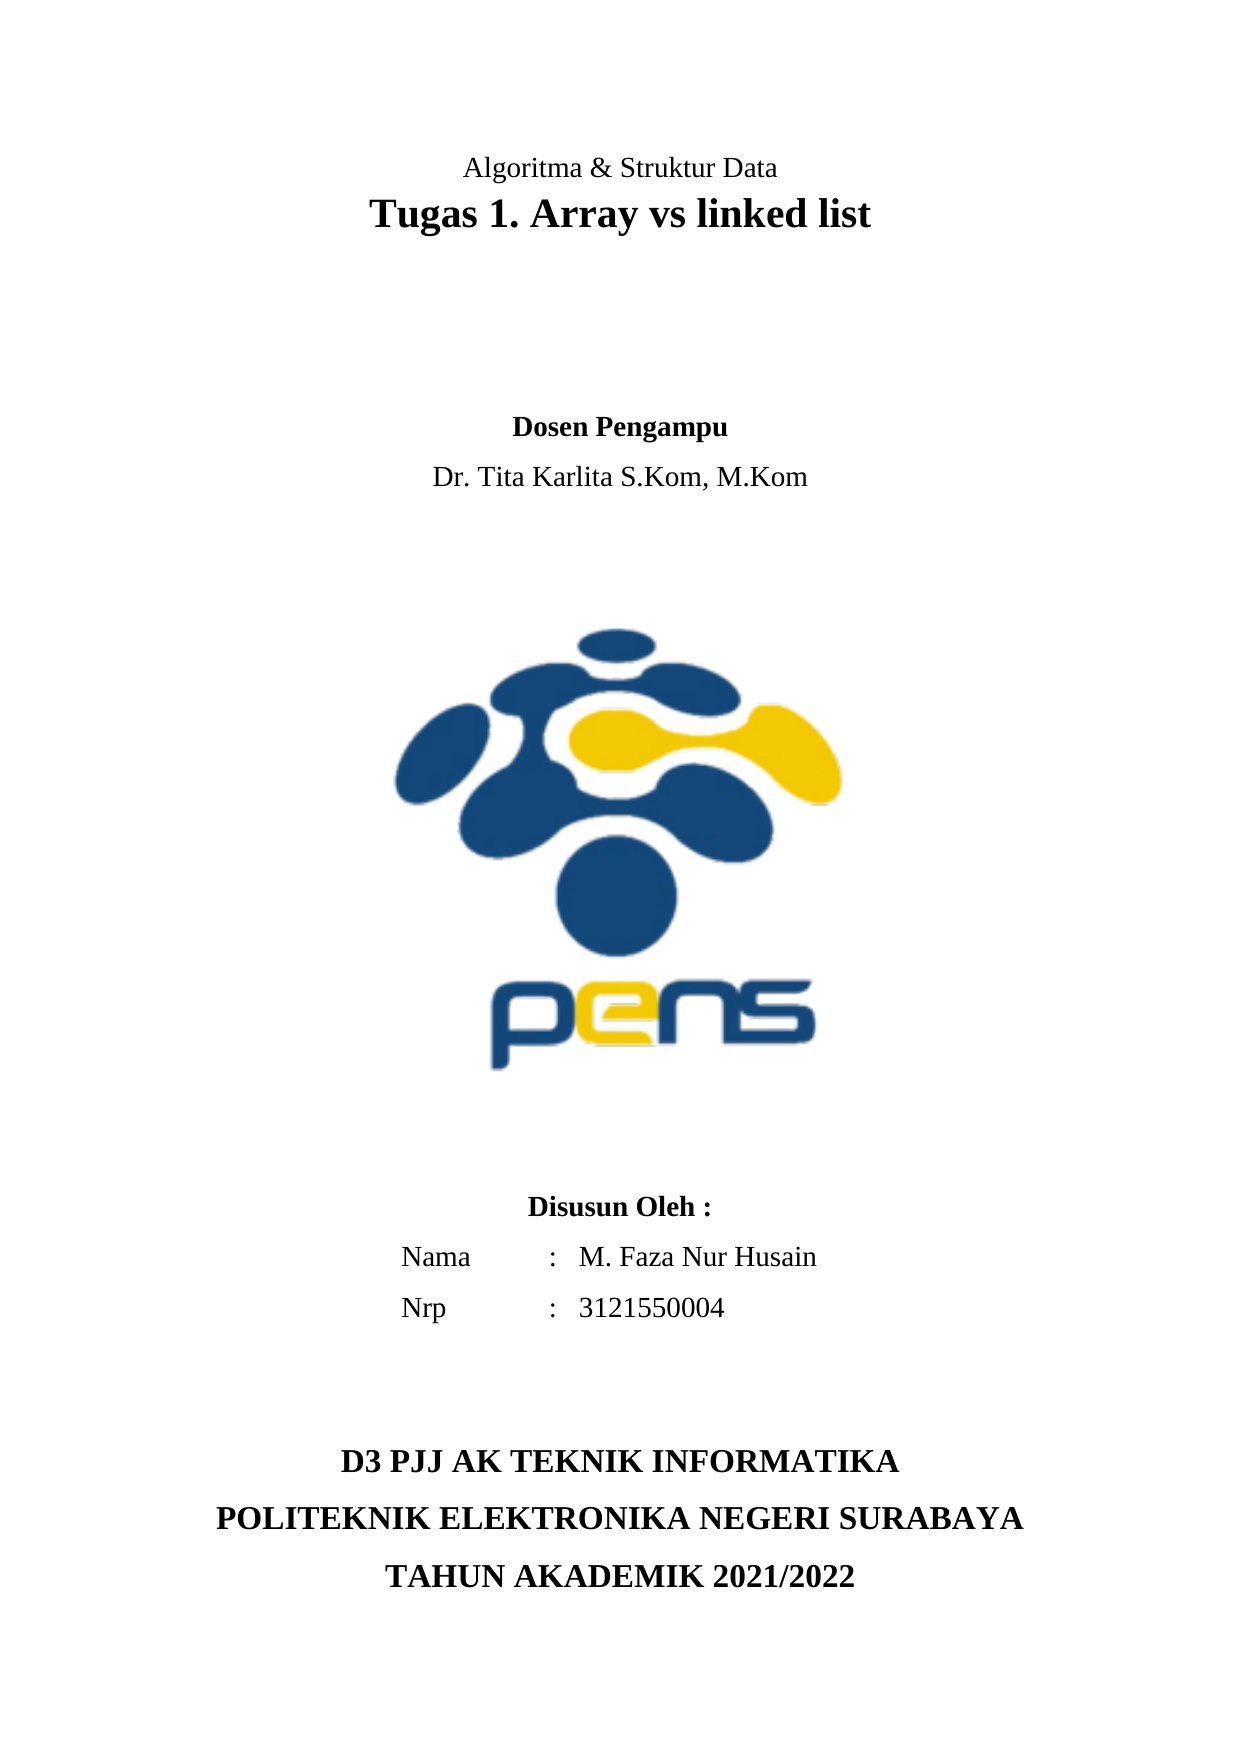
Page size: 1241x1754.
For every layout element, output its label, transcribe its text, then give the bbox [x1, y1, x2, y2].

text Dr. Tita Karlita S.Kom, M.Kom [150, 459, 1090, 493]
text Nama : M. Faza Nur Husain [401, 1239, 1090, 1273]
text POLITEKNIK ELEKTRONIKA NEGERI SURABAYA [150, 1498, 1090, 1537]
text D3 PJJ AK TEKNIK INFORMATIKA [150, 1441, 1090, 1479]
picture [372, 612, 868, 1084]
text Algoritma & Struktur Data [150, 150, 1090, 183]
text Tugas 1. Array vs linked list [150, 188, 1090, 236]
text TAHUN AKADEMIK 2021/2022 [150, 1556, 1090, 1594]
text Dosen Pengampu [150, 409, 1090, 442]
text Nrp : 3121550004 [401, 1290, 1090, 1323]
text Disusun Oleh : [150, 1189, 1090, 1223]
